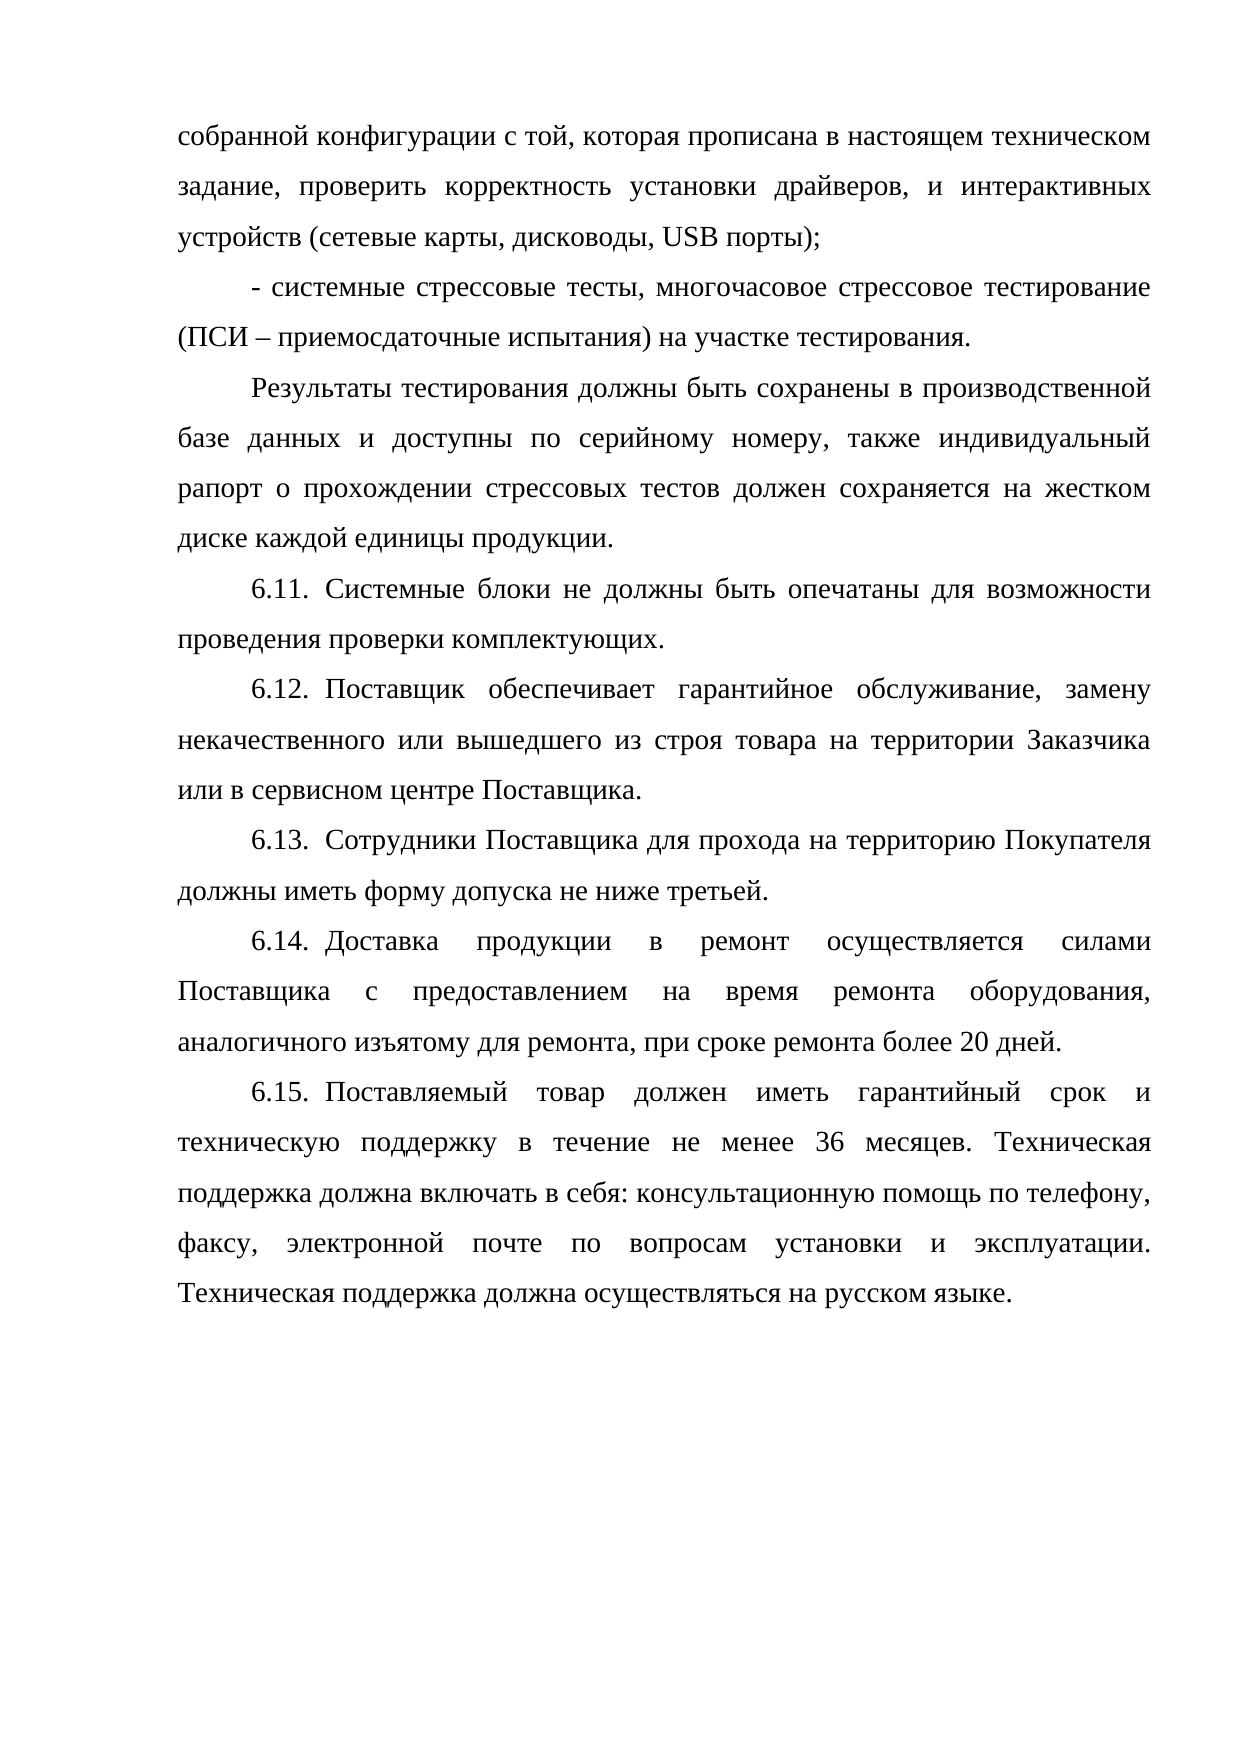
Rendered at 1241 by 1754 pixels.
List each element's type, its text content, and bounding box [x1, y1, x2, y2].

text - системные стрессовые тесты, многочасовое стрессовое тестирование (ПСИ – приемосдаточные испытания) на участке тестирования. [177, 269, 1152, 353]
list Поставщик обеспечивает гарантийное обслуживание, замену некачественного или вышедшего из строя товара на территории Заказчика или в сервисном центре Поставщика. [177, 672, 1152, 806]
list Сотрудники Поставщика для прохода на территорию Покупателя должны иметь форму допуска не ниже третьей. [177, 822, 1152, 906]
text Результаты тестирования должны быть сохранены в производственной базе данных и доступны по серийному номеру, также индивидуальный рапорт о прохождении стрессовых тестов должен сохраняется на жестком диске каждой единицы продукции. [177, 370, 1152, 554]
list Поставляемый товар должен иметь гарантийный срок и техническую поддержку в течение не менее 36 месяцев. Техническая поддержка должна включать в себя: консультационную помощь по телефону, факсу, электронной почте по вопросам установки и эксплуатации. Техническая поддержка должна осуществляться на русском языке. [177, 1074, 1152, 1309]
list Системные блоки не должны быть опечатаны для возможности проведения проверки комплектующих. [177, 571, 1152, 655]
list Доставка продукции в ремонт осуществляется силами Поставщика с предоставлением на время ремонта оборудования, аналогичного изъятому для ремонта, при сроке ремонта более 20 дней. [177, 923, 1152, 1057]
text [177, 118, 1152, 252]
